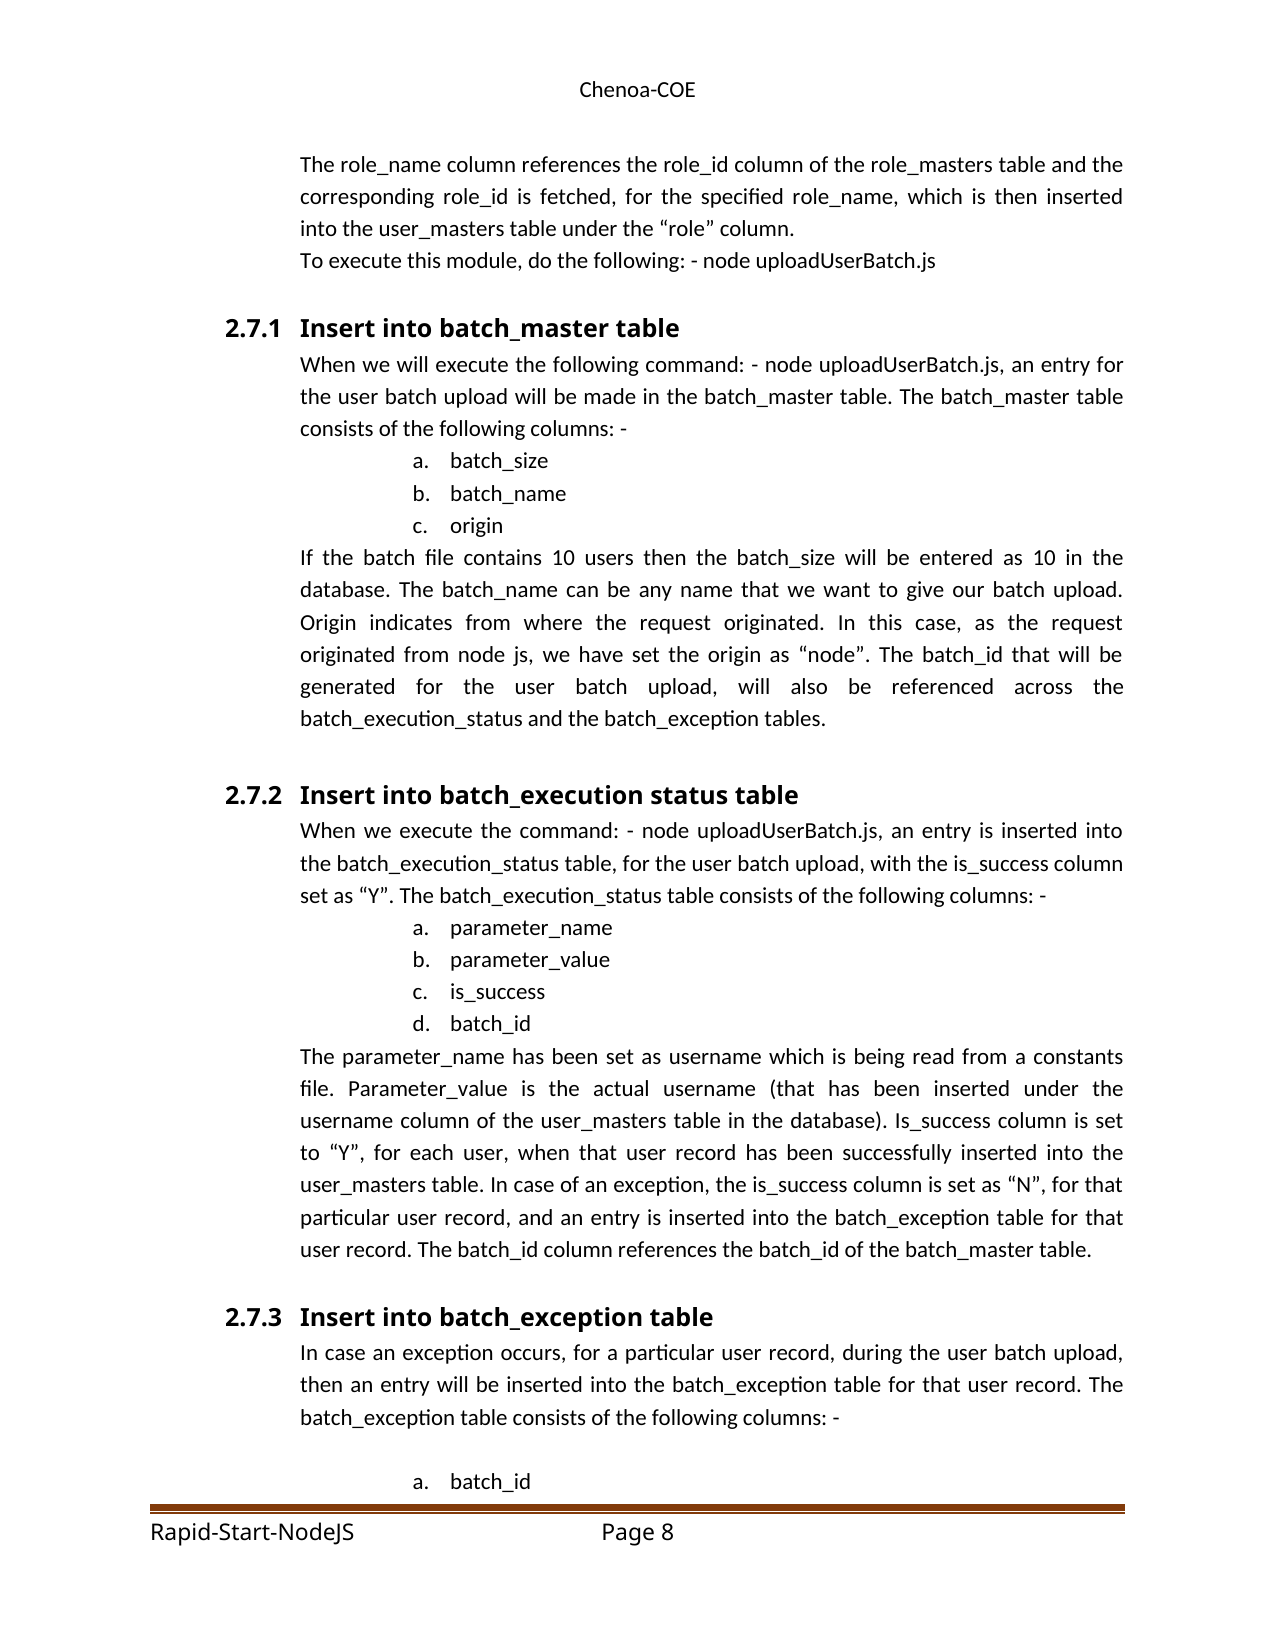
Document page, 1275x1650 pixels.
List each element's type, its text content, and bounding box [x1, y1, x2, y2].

list When we execute the command: - node uploadUserBatch.js, an entry is inserted into the batch_execution_status table, for the user batch upload, with the is_success column set as “Y”. The batch_execution_status table consists of the following columns: - [300, 816, 1125, 909]
list parameter_value [412, 945, 1125, 973]
list is_success [412, 977, 1125, 1005]
subtitle Insert into batch_execution status table [225, 777, 1125, 811]
list When we will execute the following command: - node uploadUserBatch.js, an entry for the user batch upload will be made in the batch_master table. The batch_master table consists of the following columns: - [300, 350, 1125, 442]
list batch_size [412, 447, 1125, 475]
list batch_id [412, 1009, 1125, 1038]
text The role_name column references the role_id column of the role_masters table and the corresponding role_id is fetched, for the specified role_name, which is then inserted into the user_masters table under the “role” column. [300, 150, 1125, 242]
list origin [412, 511, 1125, 539]
list batch_id [412, 1467, 1125, 1495]
text To execute this module, do the following: - node uploadUserBatch.js [300, 247, 1125, 274]
subtitle Insert into batch_exception table [225, 1299, 1125, 1333]
list batch_name [412, 479, 1125, 507]
text The parameter_name has been set as username which is being read from a constants file. Parameter_value is the actual username (that has been inserted under the username column of the user_masters table in the database). Is_success column is set to “Y”, for each user, when that user record has been successfully inserted into the user_masters table. In case of an exception, the is_success column is set as “N”, for that particular user record, and an entry is inserted into the batch_exception table for that user record. The batch_id column references the batch_id of the batch_master table. [300, 1042, 1125, 1263]
text If the batch file contains 10 users then the batch_size will be entered as 10 in the database. The batch_name can be any name that we want to give our batch upload. Origin indicates from where the request originated. In this case, as the request originated from node js, we have set the origin as “node”. The batch_id that will be generated for the user batch upload, will also be referenced across the batch_execution_status and the batch_exception tables. [300, 543, 1125, 732]
list parameter_name [412, 913, 1125, 941]
subtitle Insert into batch_master table [225, 311, 1125, 345]
list In case an exception occurs, for a particular user record, during the user batch upload, then an entry will be inserted into the batch_exception table for that user record. The batch_exception table consists of the following columns: - [300, 1338, 1125, 1431]
